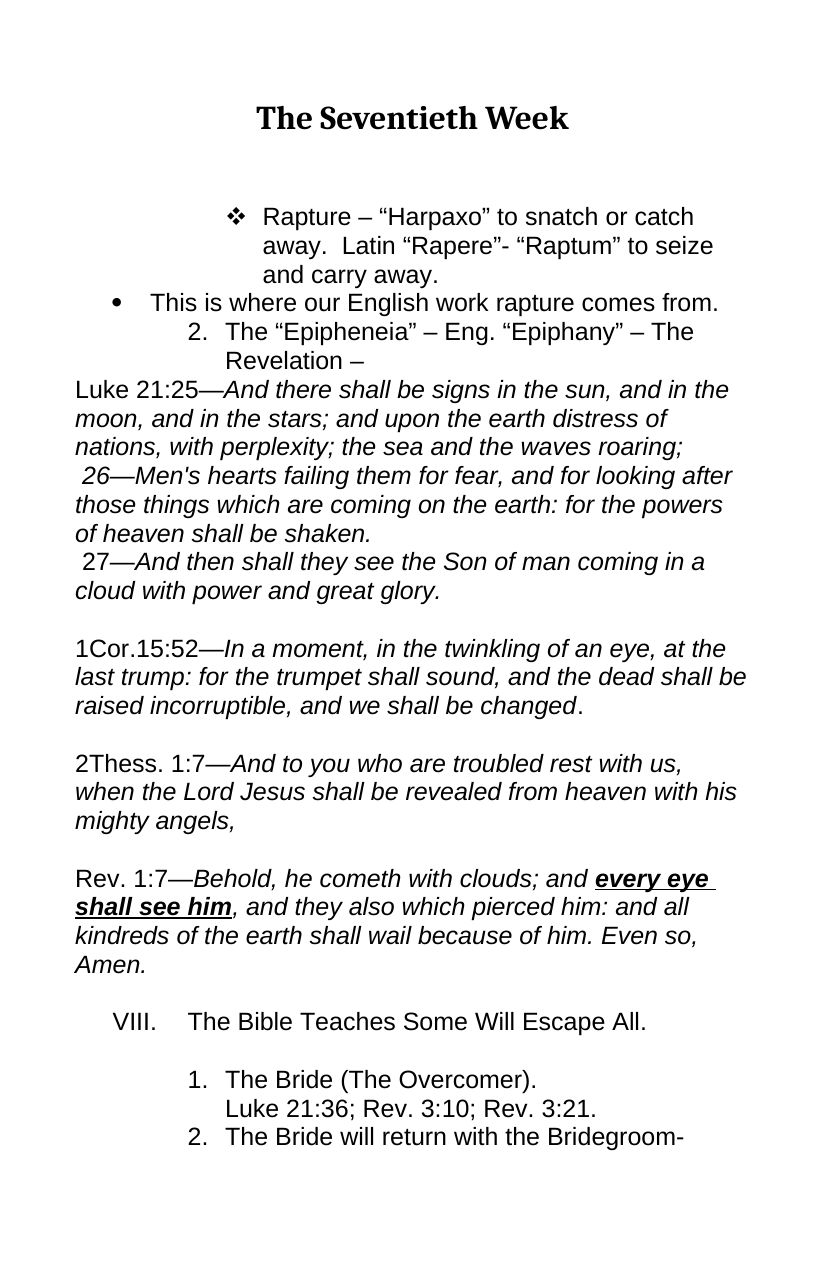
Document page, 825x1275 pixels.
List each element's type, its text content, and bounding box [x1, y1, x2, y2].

text Luke 21:36; Rev. 3:10; Rev. 3:21. [225, 1093, 750, 1122]
text Rev. 1:7—Behold, he cometh with clouds; and every eye shall see him, and they also which pierced him: and all kindreds of the earth shall wail because of him. Even so, Amen. [75, 863, 750, 978]
list This is where our English work rapture comes from. [112, 288, 750, 317]
list The “Epipheneia” – “Epiphany” – The Revelation – [187, 317, 750, 375]
list Rapture – “Harpaxo” to snatch or catch away. Latin “Rapere”- “Raptum” to seize and carry away. [225, 202, 750, 288]
list The Bride (The Overcomer). [187, 1065, 750, 1093]
text 27—And then shall they see the Son of man coming in a cloud with power and great glory. [75, 547, 750, 605]
list The Bride will return with the Bridegroom- [187, 1122, 750, 1151]
text 1Cor.15:52—In a moment, in the twinkling of an eye, at the last trump: for the trumpet shall sound, and the dead shall be raised incorruptible, and we shall be changed. [75, 633, 750, 720]
list The Bible Teaches Some Will Escape All. [112, 1007, 750, 1036]
text Luke 21:25—And there shall be signs in the sun, and in the moon, and in the stars; and upon the earth distress of nations, with perplexity; the sea and the waves roaring; [75, 375, 750, 461]
text 2Thess. 1:7—And to you who are troubled rest with us, when the Lord Jesus shall be revealed from heaven with his mighty angels, [75, 748, 750, 835]
text 26—Men's hearts failing them for fear, and for looking after those things which are coming on the earth: for the powers of heaven shall be shaken. [75, 461, 750, 547]
